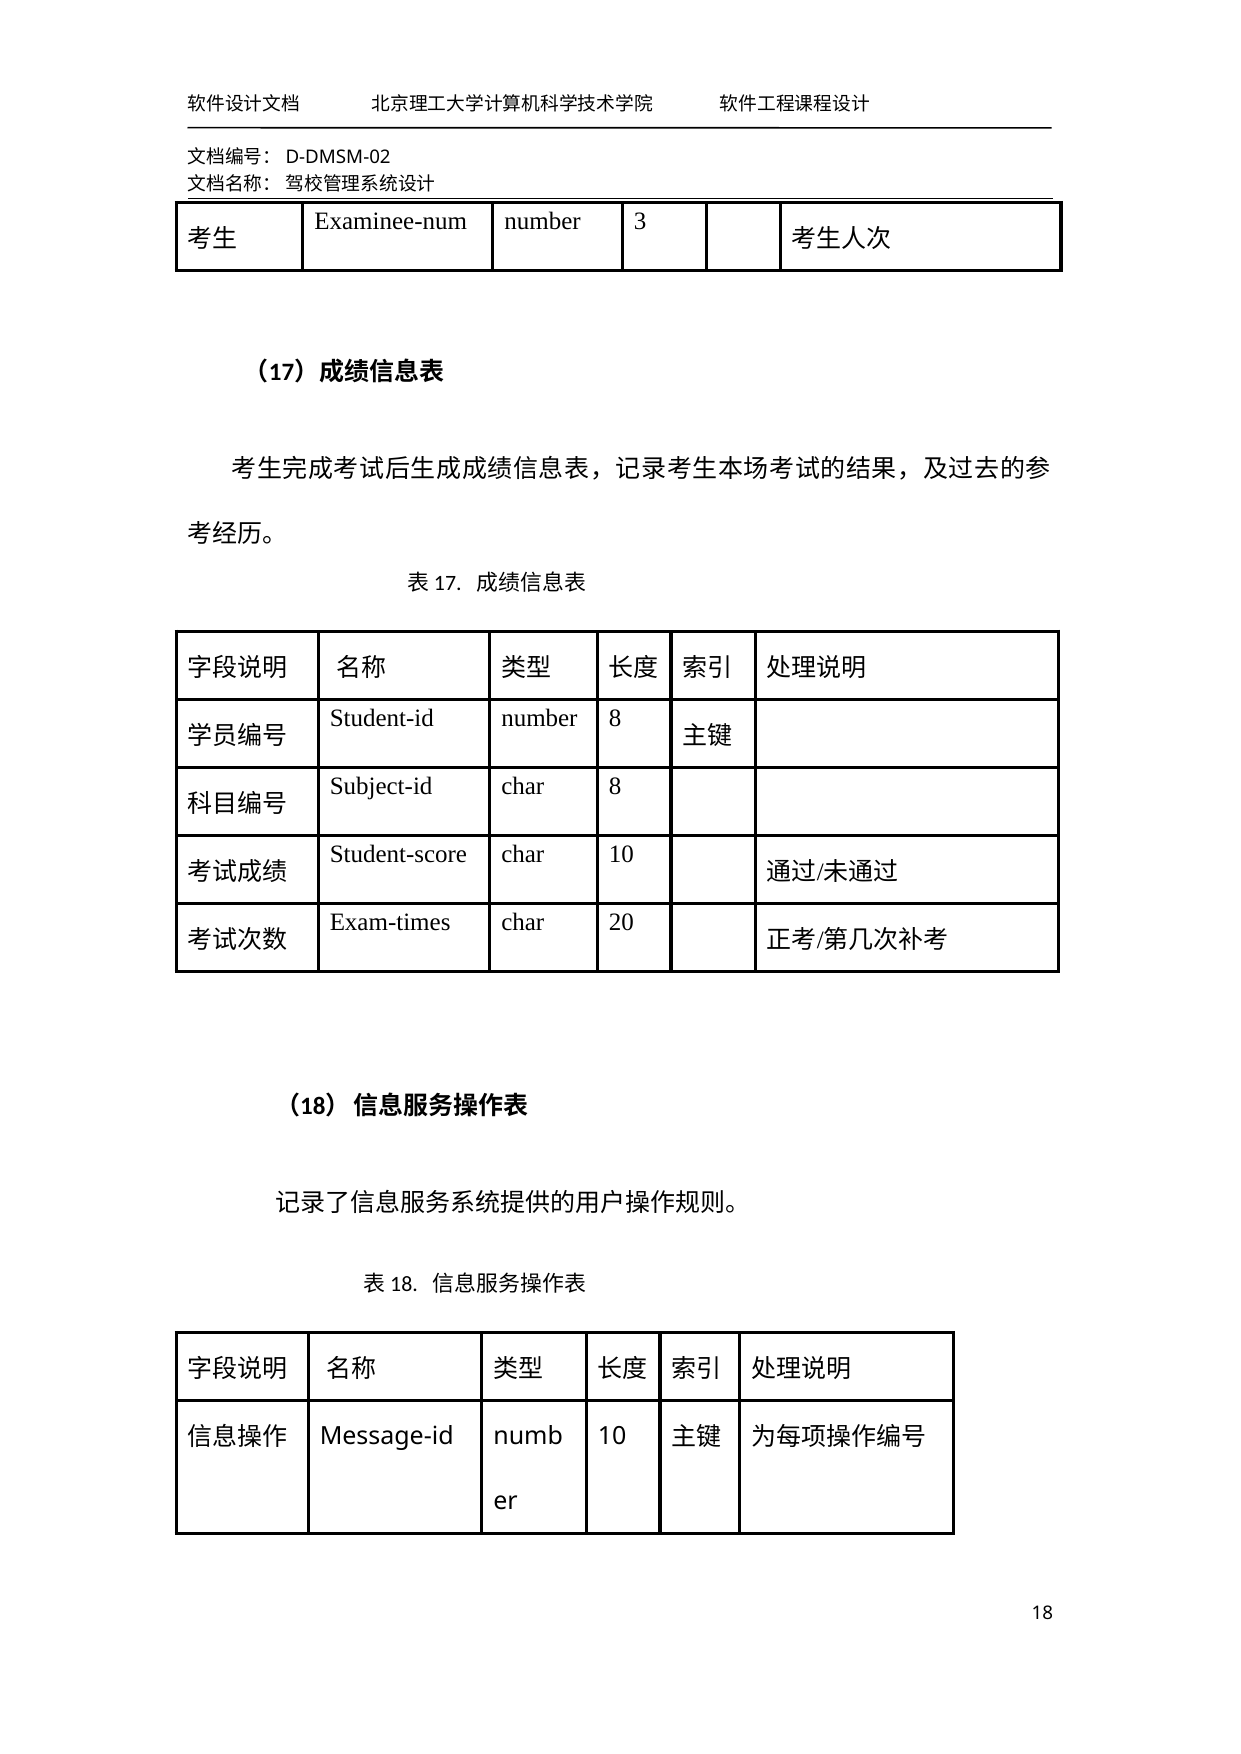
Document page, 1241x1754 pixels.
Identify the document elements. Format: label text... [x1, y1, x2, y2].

table_cell char [491, 769, 596, 834]
table_cell 正考/第几次补考 [757, 905, 1057, 970]
table_cell [673, 837, 754, 902]
table_header 类型 [491, 633, 596, 698]
table_header 处理说明 [741, 1334, 952, 1399]
table_header 字段说明 [178, 633, 317, 698]
table_cell 主键 [673, 701, 754, 766]
table_cell number [483, 1402, 585, 1532]
table_header 字段说明 [178, 1334, 307, 1399]
table_header 长度 [588, 1334, 658, 1399]
table_cell [673, 769, 754, 834]
table_cell 3 [624, 204, 705, 269]
table_header 名称 [320, 633, 488, 698]
text 表17. 成绩信息表 [364, 564, 1053, 597]
table_header 索引 [662, 1334, 738, 1399]
table_cell 10 [588, 1402, 658, 1532]
table_cell Exam-times [320, 905, 488, 970]
table_header 名称 [310, 1334, 480, 1399]
table_cell 考生人次 [782, 204, 1059, 269]
table_cell 信息操作 [178, 1402, 307, 1532]
table_cell Student-id [320, 701, 488, 766]
table_cell 20 [599, 905, 669, 970]
text 表18. 信息服务操作表 [320, 1266, 1053, 1298]
table_cell [673, 905, 754, 970]
table_cell char [491, 837, 596, 902]
table_cell 8 [599, 769, 669, 834]
table_cell char [491, 905, 596, 970]
table_cell 学员编号 [178, 701, 317, 766]
table_cell [708, 204, 779, 269]
table_cell Examinee-num [304, 204, 491, 269]
table_cell [757, 701, 1057, 766]
table_cell 8 [599, 701, 669, 766]
text 记录了信息服务系统提供的用户操作规则。 [231, 1168, 1053, 1233]
table_header 索引 [673, 633, 754, 698]
table_cell 考生 [178, 204, 301, 269]
text （17）成绩信息表 [231, 337, 1053, 402]
text 考生完成考试后生成成绩信息表，记录考生本场考试的结果，及过去的参考经历。 [187, 434, 1053, 564]
table_cell Message-id [310, 1402, 480, 1532]
table_cell 考试次数 [178, 905, 317, 970]
table_header 类型 [483, 1334, 585, 1399]
table_cell 通过/未通过 [757, 837, 1057, 902]
list 信息服务操作表 [275, 1071, 1053, 1136]
table_header 处理说明 [757, 633, 1057, 698]
table_cell Student-score [320, 837, 488, 902]
table_cell number [494, 204, 621, 269]
table_cell 为每项操作编号 [741, 1402, 952, 1532]
table_cell 主键 [662, 1402, 738, 1532]
table_header 长度 [599, 633, 669, 698]
table_cell 科目编号 [178, 769, 317, 834]
table_cell 10 [599, 837, 669, 902]
table_cell number [491, 701, 596, 766]
table_cell Subject-id [320, 769, 488, 834]
table_cell [757, 769, 1057, 834]
table_cell 考试成绩 [178, 837, 317, 902]
